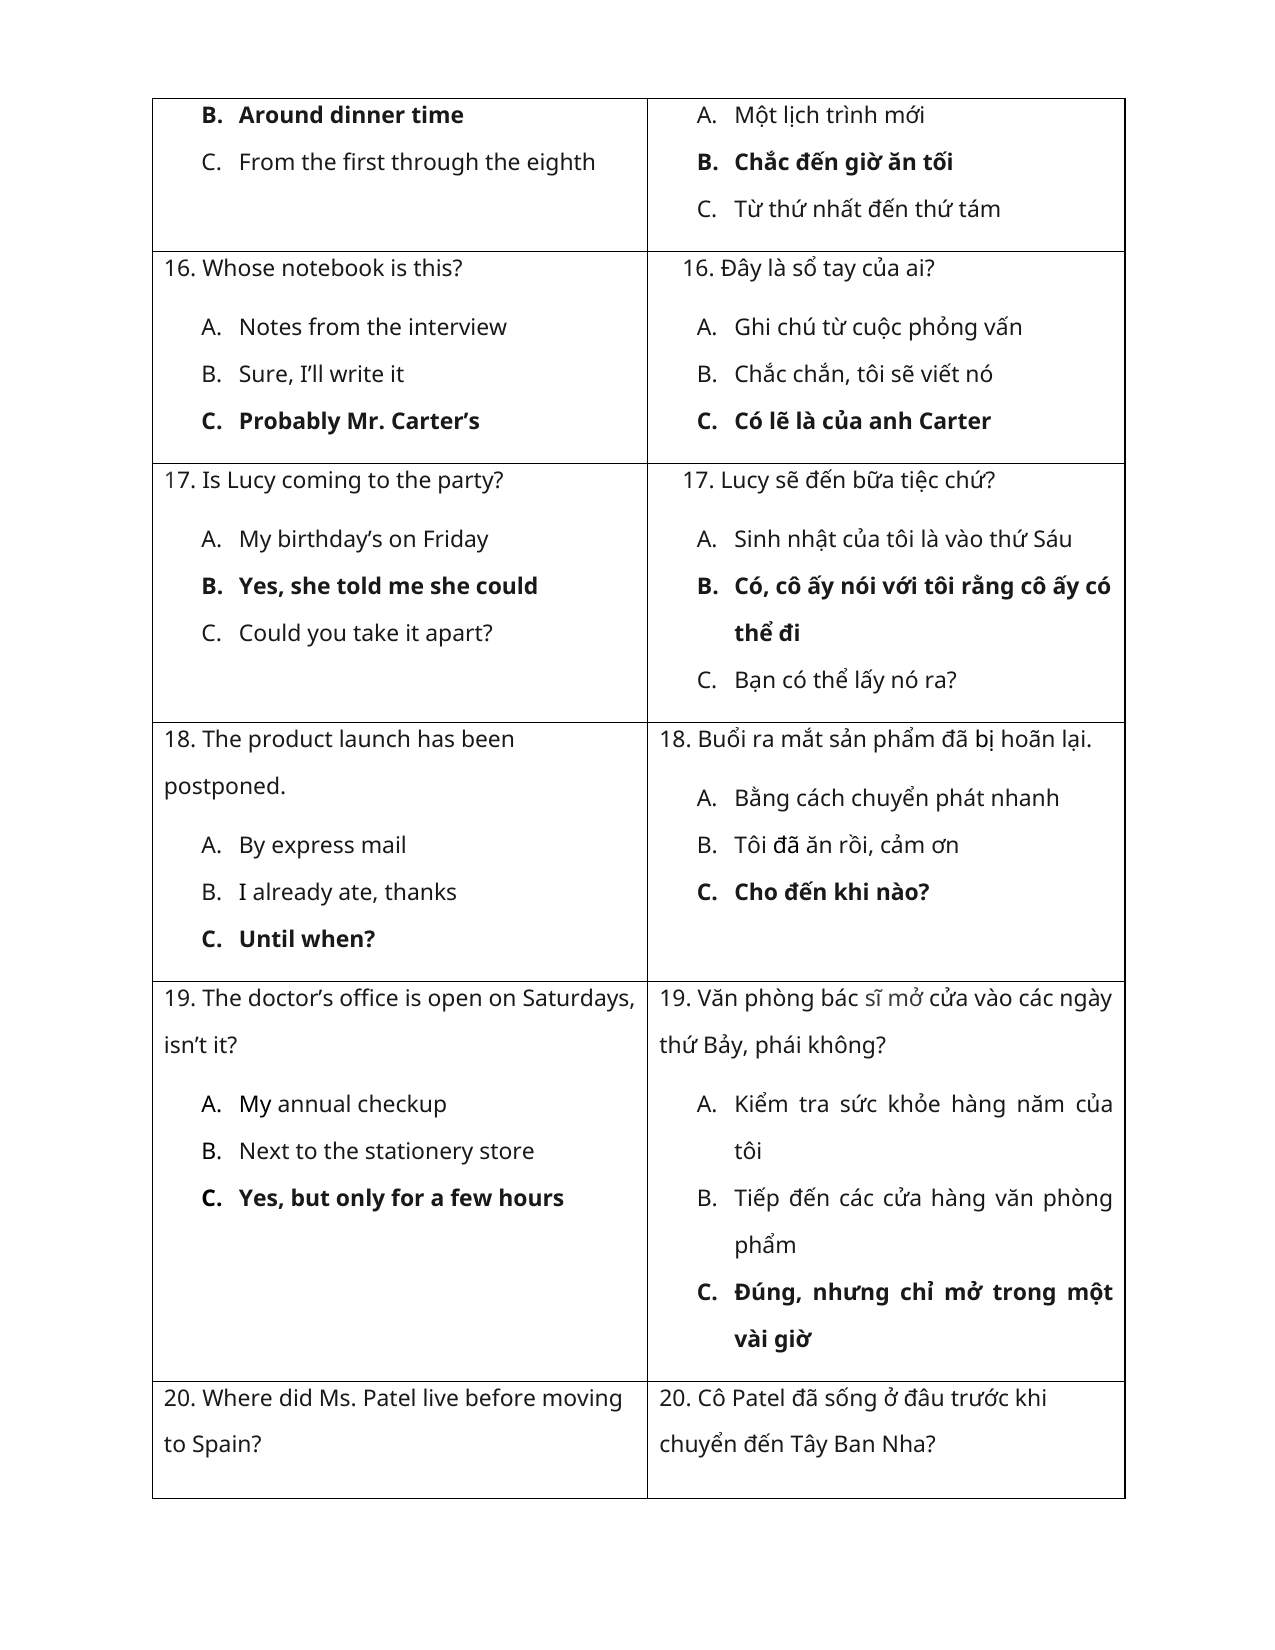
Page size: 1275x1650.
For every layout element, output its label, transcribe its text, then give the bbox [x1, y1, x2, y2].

table_cell 16. Whose notebook is this? Notes from the interview Sure, I’ll write it Probably Mr. Carter’s [153, 252, 647, 463]
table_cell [648, 1382, 1124, 1498]
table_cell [648, 99, 1124, 251]
table_cell 16. Đây là sổ tay của ai? Ghi chú từ cuộc phỏng vấn Chắc chắn, tôi sẽ viết nó Có lẽ là của anh Carter [648, 252, 1124, 463]
table_cell 17. Is Lucy coming to the party? My birthday’s on Friday Yes, she told me she could Could you take it apart? [153, 464, 647, 722]
table_cell 18. Buổi ra mắt sản phẩm đã bị hoãn lại. Bằng cách chuyển phát nhanh Tôi đã ăn rồi, cảm ơn Cho đến khi nào? [648, 723, 1124, 981]
table_cell 19. Văn phòng bác sĩ mở cửa vào các ngày thứ Bảy, phái không? Kiểm tra sức khỏe hàng năm của tôi Tiếp đến các cửa hàng văn phòng phẩm Đúng, nhưng chỉ mở trong một vài giờ [648, 982, 1124, 1381]
table_cell 17. Lucy sẽ đến bữa tiệc chứ? Sinh nhật của tôi là vào thứ Sáu Có, cô ấy nói với tôi rằng cô ấy có thể đi Bạn có thể lấy nó ra? [648, 464, 1124, 722]
table_cell 19. The doctor’s office is open on Saturdays, isn’t it? My annual checkup Next to the stationery store Yes, but only for a few hours [153, 982, 647, 1381]
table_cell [153, 1382, 647, 1498]
table_cell 18. The product launch has been postponed. By express mail I already ate, thanks Until when? [153, 723, 647, 981]
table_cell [153, 99, 647, 251]
